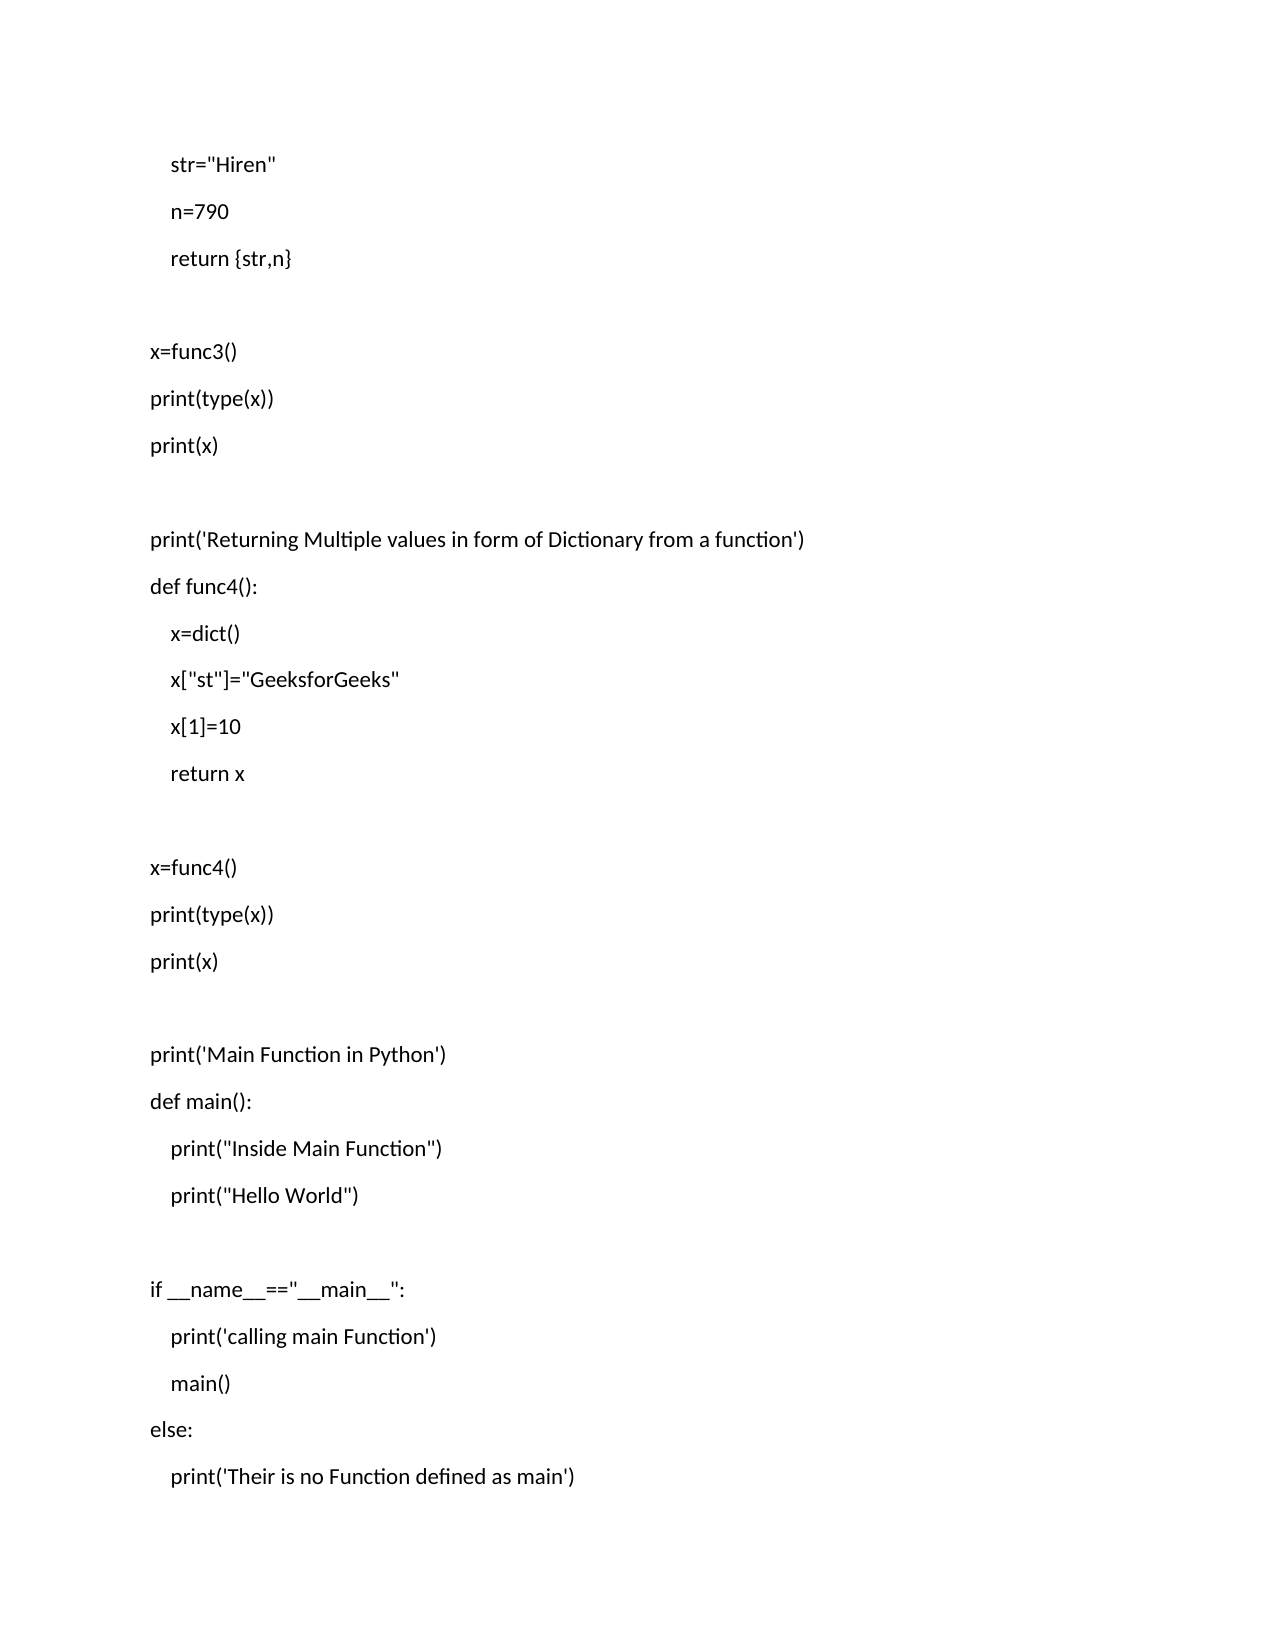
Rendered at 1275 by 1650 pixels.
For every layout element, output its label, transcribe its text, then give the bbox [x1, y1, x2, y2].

text def main(): [150, 1087, 1125, 1116]
text print(type(x)) [150, 900, 1125, 928]
text if __name__=="__main__": [150, 1275, 1125, 1303]
text print('Their is no Function defined as main') [150, 1462, 1125, 1491]
text print('calling main Function') [150, 1322, 1125, 1350]
text def func4(): [150, 572, 1125, 600]
text x=func4() [150, 853, 1125, 881]
text main() [150, 1369, 1125, 1397]
text str="Hiren" [150, 150, 1125, 178]
text return x [150, 759, 1125, 787]
text else: [150, 1416, 1125, 1444]
text x=dict() [150, 619, 1125, 647]
text print('Returning Multiple values in form of Dictionary from a function') [150, 525, 1125, 553]
text print(type(x)) [150, 384, 1125, 412]
text print(x) [150, 431, 1125, 459]
text x=func3() [150, 337, 1125, 366]
text n=790 [150, 197, 1125, 225]
text print("Inside Main Function") [150, 1134, 1125, 1162]
text return {str,n} [150, 244, 1125, 272]
text x["st"]="GeeksforGeeks" [150, 666, 1125, 694]
text print(x) [150, 947, 1125, 975]
text print("Hello World") [150, 1181, 1125, 1209]
text x[1]=10 [150, 712, 1125, 741]
text print('Main Function in Python') [150, 1041, 1125, 1069]
